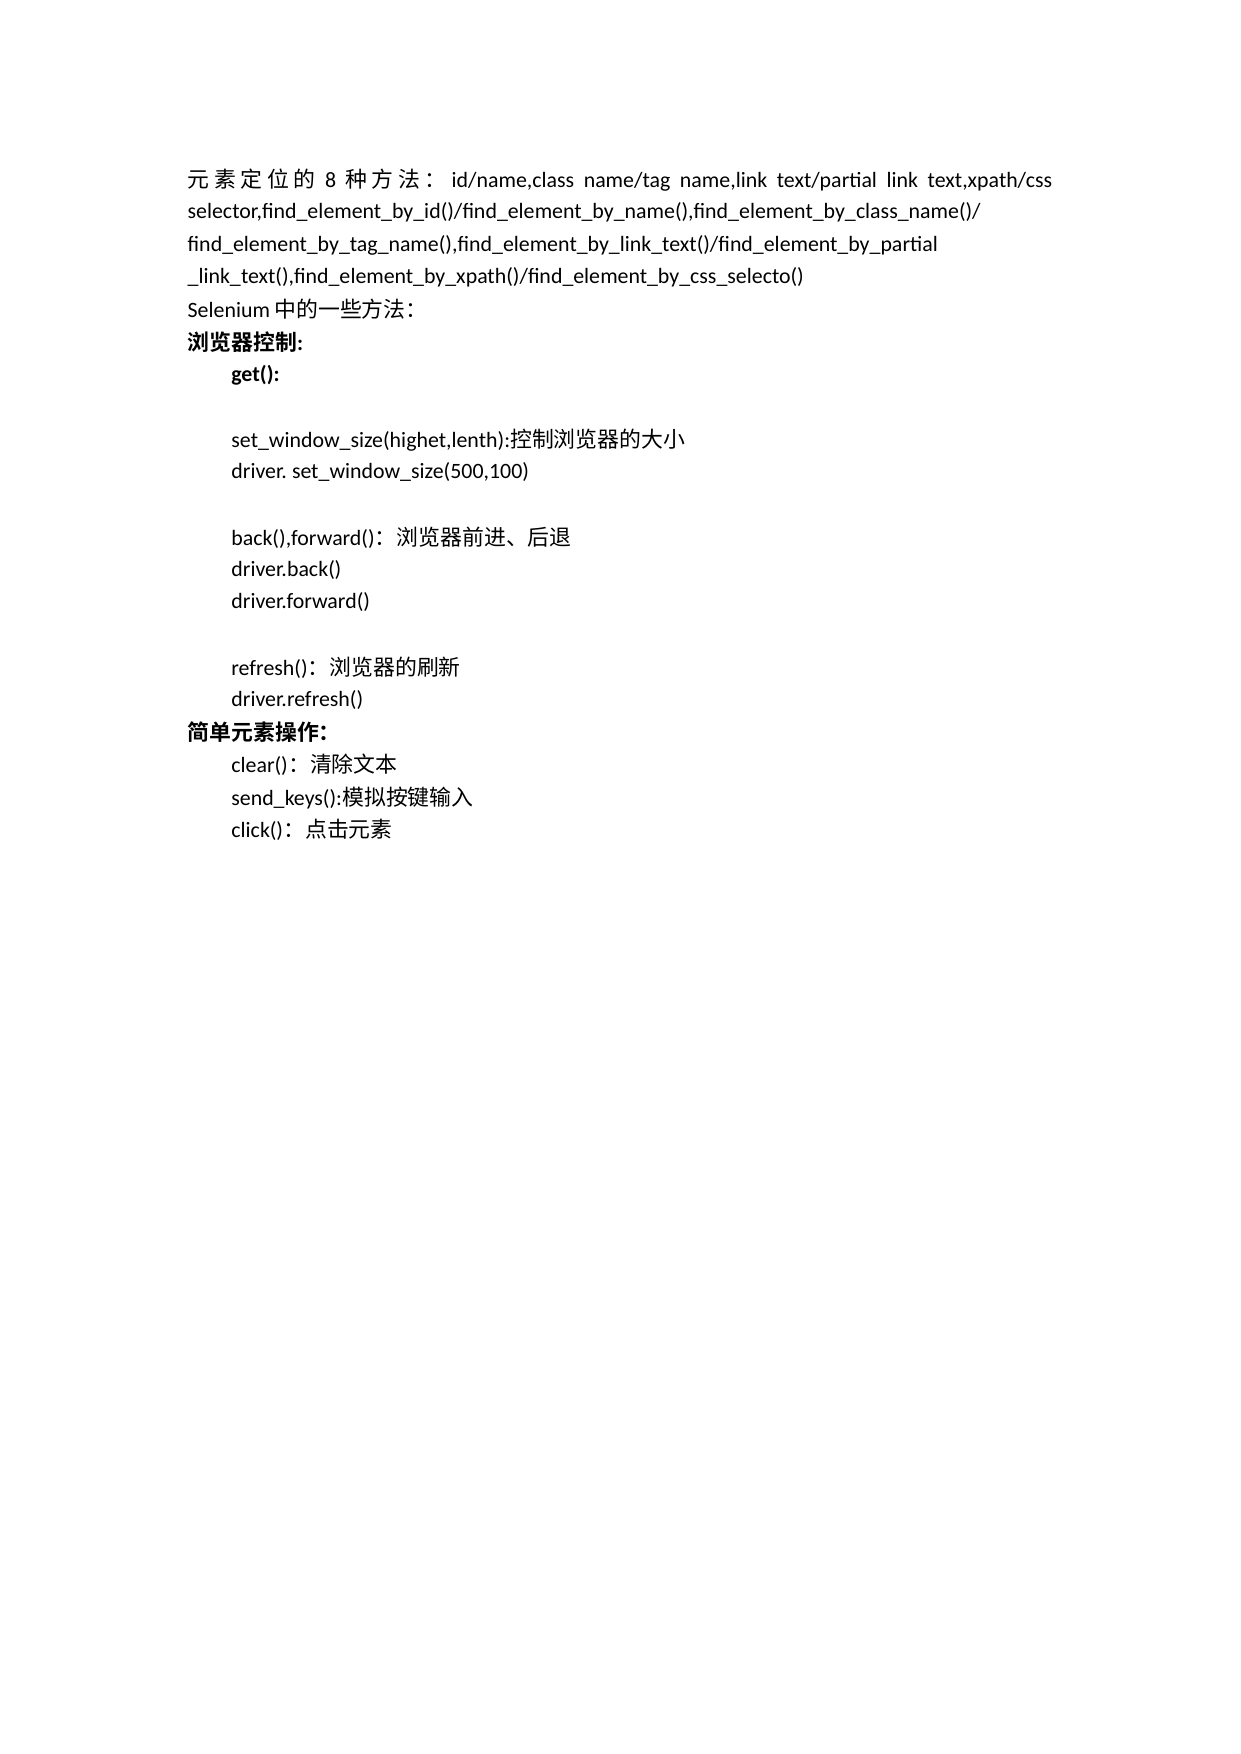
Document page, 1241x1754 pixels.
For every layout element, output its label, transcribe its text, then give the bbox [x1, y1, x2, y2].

text 简单元素操作： [187, 714, 1053, 747]
text driver.refresh() [187, 682, 1053, 714]
text 元素定位的8种方法：id/name,class name/tag name,link text/partial link text,xpath/css selector,find_element_by_id()/find_element_by_name(),find_element_by_class_name()/find_element_by_tag_name(),find_element_by_link_text()/find_element_by_partial _link_text(),find_element_by_xpath()/find_element_by_css_selecto() [187, 162, 1053, 292]
text driver.forward() [187, 584, 1053, 617]
text click()：点击元素 [187, 812, 1053, 844]
text driver. set_window_size(500,100) [187, 454, 1053, 487]
text set_window_size(highet,lenth):控制浏览器的大小 [187, 422, 1053, 454]
text 浏览器控制: [187, 324, 1053, 357]
text back(),forward()：浏览器前进、后退 [187, 519, 1053, 552]
text Selenium中的一些方法： [187, 292, 1053, 324]
text get(): [187, 357, 1053, 389]
text send_keys():模拟按键输入 [187, 779, 1053, 812]
text driver.back() [187, 552, 1053, 584]
text clear()：清除文本 [187, 747, 1053, 779]
text refresh()：浏览器的刷新 [187, 649, 1053, 682]
